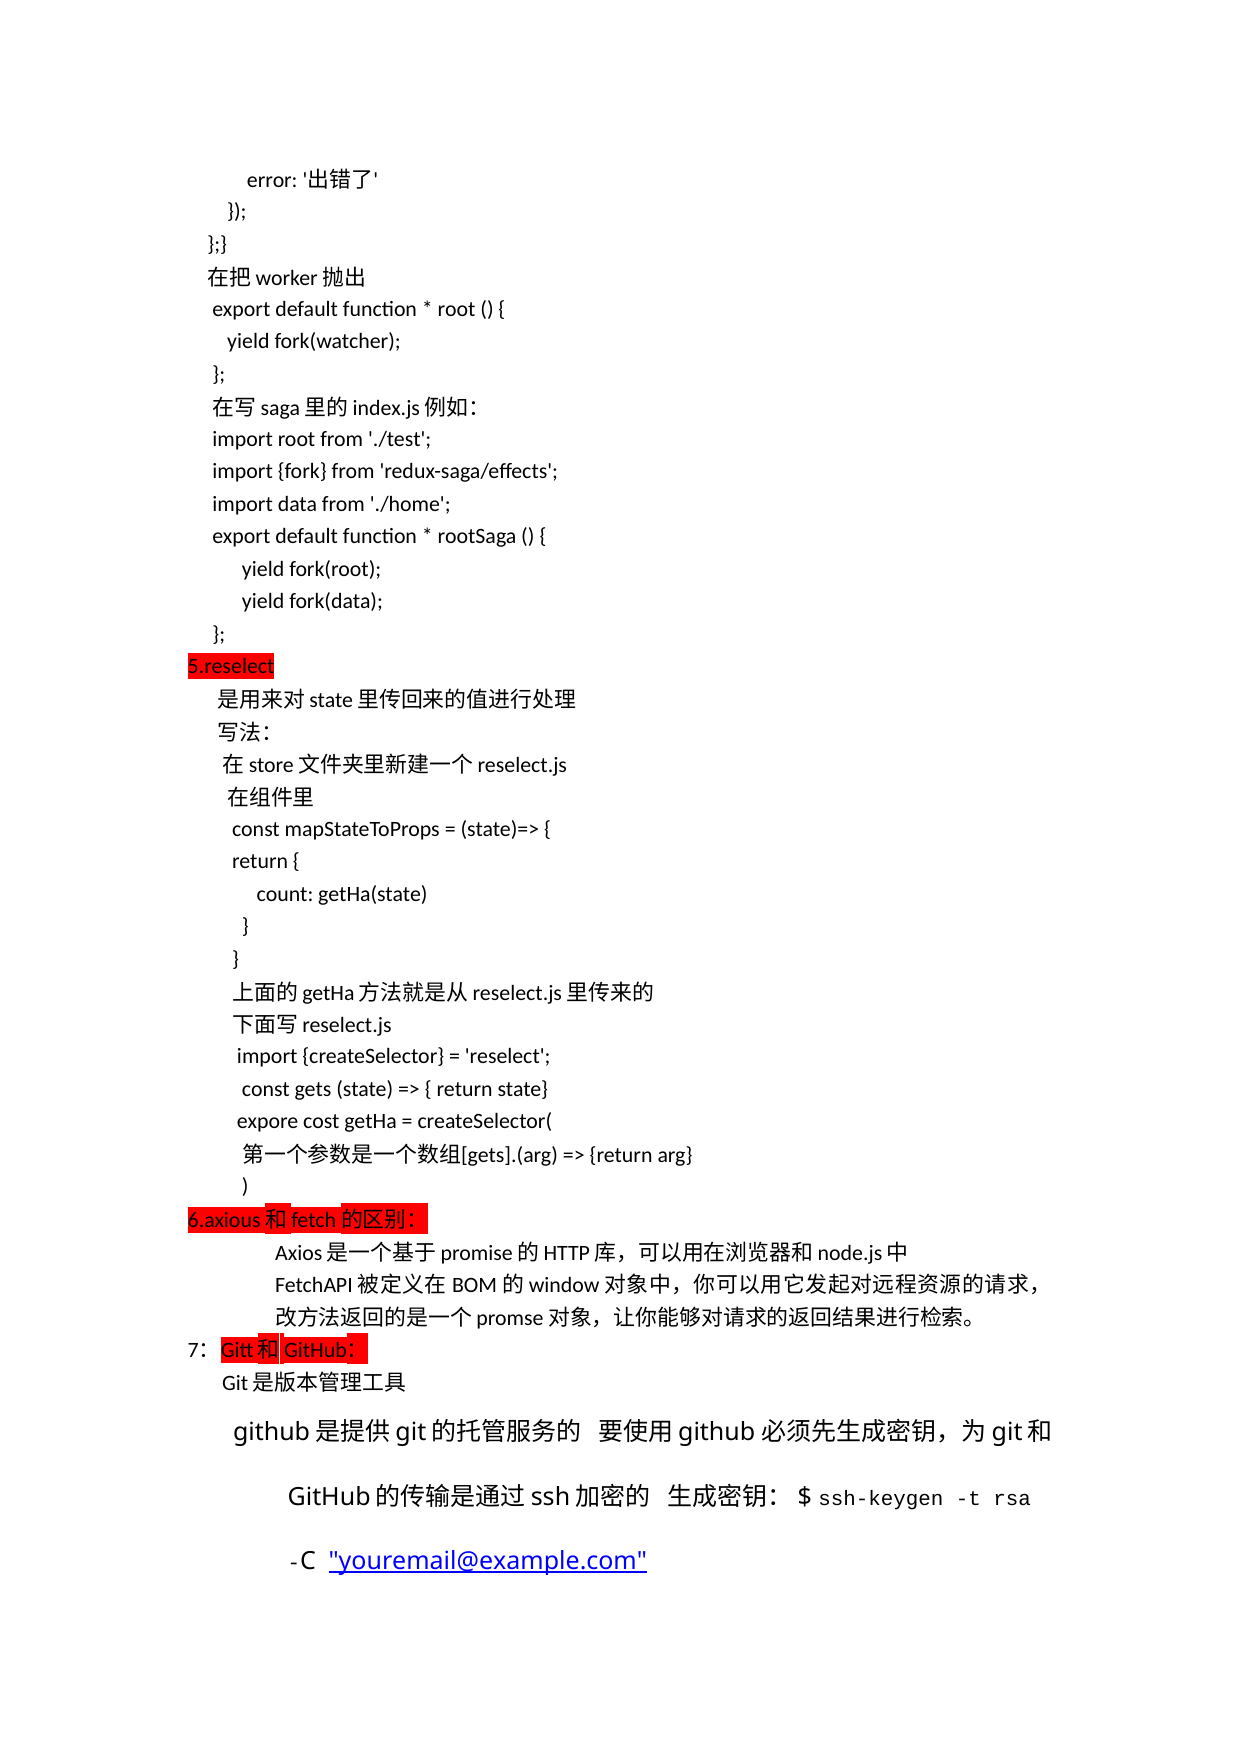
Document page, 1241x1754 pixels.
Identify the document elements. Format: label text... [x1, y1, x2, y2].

text 在把worker 抛出 [187, 259, 1053, 292]
text yield fork(data); [187, 584, 1053, 617]
text 写法： [187, 714, 1053, 747]
text }); [187, 194, 1053, 227]
text github是提供git的托管服务的 要使用github 必须先生成密钥，为git和GitHub的传输是通过ssh加密的 生成密钥： $ ssh-keygen -t rsa -C "youremail@example.com" [187, 1397, 1053, 1592]
text const mapStateToProps = (state)=> { [187, 812, 1053, 844]
text Axios是一个基于promise的HTTP库，可以用在浏览器和node.js中 [187, 1234, 1053, 1267]
text 下面写reselect.js [187, 1007, 1053, 1039]
text 在写saga里的index.js例如： [187, 389, 1053, 422]
text import data from './home'; [187, 487, 1053, 519]
text const gets (state) => { return state} [187, 1072, 1053, 1104]
text Git是版本管理工具 [187, 1364, 1053, 1397]
text } [187, 942, 1053, 974]
text 是用来对state里传回来的值进行处理 [187, 682, 1053, 714]
text expore cost getHa = createSelector( [187, 1104, 1053, 1137]
text import root from './test'; [187, 422, 1053, 454]
text 7：Gitt和GitHub： [187, 1332, 1053, 1364]
text 在组件里 [187, 779, 1053, 812]
text }; [187, 617, 1053, 649]
text error: '出错了' [187, 162, 1053, 194]
text 上面的getHa方法就是从reselect.js里传来的 [187, 974, 1053, 1007]
text export default function * rootSaga () { [187, 519, 1053, 552]
text };} [187, 227, 1053, 259]
text }; [187, 357, 1053, 389]
text 5.reselect [187, 649, 1053, 682]
text export default function * root () { [187, 292, 1053, 324]
text ) [187, 1169, 1053, 1202]
text return { [187, 844, 1053, 877]
text } [187, 909, 1053, 942]
text 6.axious和fetch 的区别： [187, 1202, 1053, 1234]
text 第一个参数是一个数组[gets].(arg) => {return arg} [187, 1137, 1053, 1169]
text import {createSelector} = 'reselect'; [187, 1039, 1053, 1072]
text import {fork} from 'redux-saga/effects'; [187, 454, 1053, 487]
text count: getHa(state) [187, 877, 1053, 909]
text yield fork(root); [187, 552, 1053, 584]
text 在store文件夹里新建一个reselect.js [187, 747, 1053, 779]
text FetchAPI被定义在BOM的window对象中，你可以用它发起对远程资源的请求，改方法返回的是一个promse对象，让你能够对请求的返回结果进行检索。 [275, 1267, 1053, 1332]
text yield fork(watcher); [187, 324, 1053, 357]
